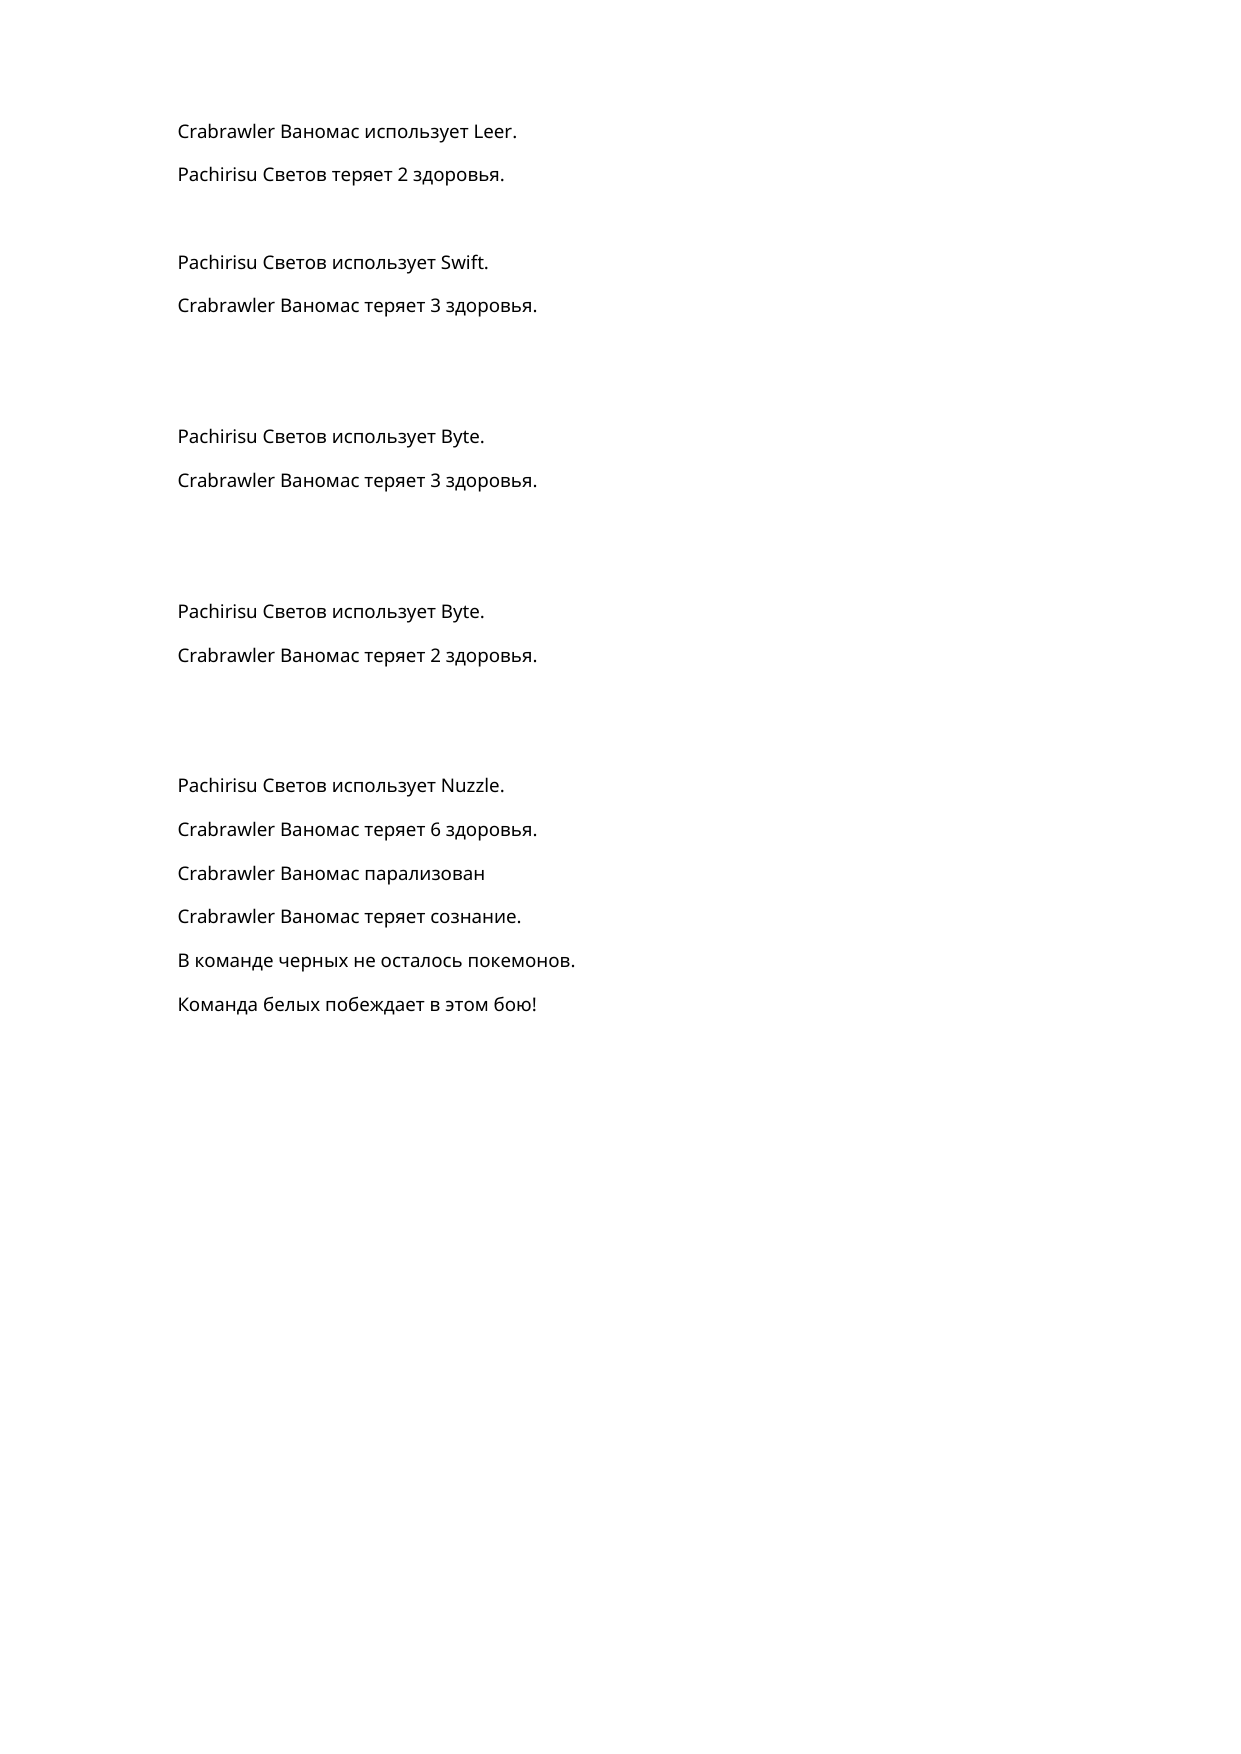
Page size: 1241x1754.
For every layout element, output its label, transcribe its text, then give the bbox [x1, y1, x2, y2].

text Команда белых побеждает в этом бою! [177, 991, 1152, 1017]
text Pachirisu Светов использует Swift. [177, 249, 1152, 274]
text Crabrawler Ваномас теряет 6 здоровья. [177, 816, 1152, 842]
text Pachirisu Светов использует Nuzzle. [177, 773, 1152, 798]
text Crabrawler Ваномас теряет 2 здоровья. [177, 642, 1152, 667]
text Crabrawler Ваномас теряет сознание. [177, 904, 1152, 929]
text Crabrawler Ваномас теряет 3 здоровья. [177, 293, 1152, 318]
text В команде черных не осталось покемонов. [177, 947, 1152, 973]
text Pachirisu Светов использует Byte. [177, 424, 1152, 449]
text Crabrawler Ваномас использует Leer. [177, 118, 1152, 144]
text Pachirisu Светов теряет 2 здоровья. [177, 162, 1152, 187]
text Crabrawler Ваномас теряет 3 здоровья. [177, 467, 1152, 493]
text Pachirisu Светов использует Byte. [177, 598, 1152, 624]
text Crabrawler Ваномас парализован [177, 860, 1152, 886]
